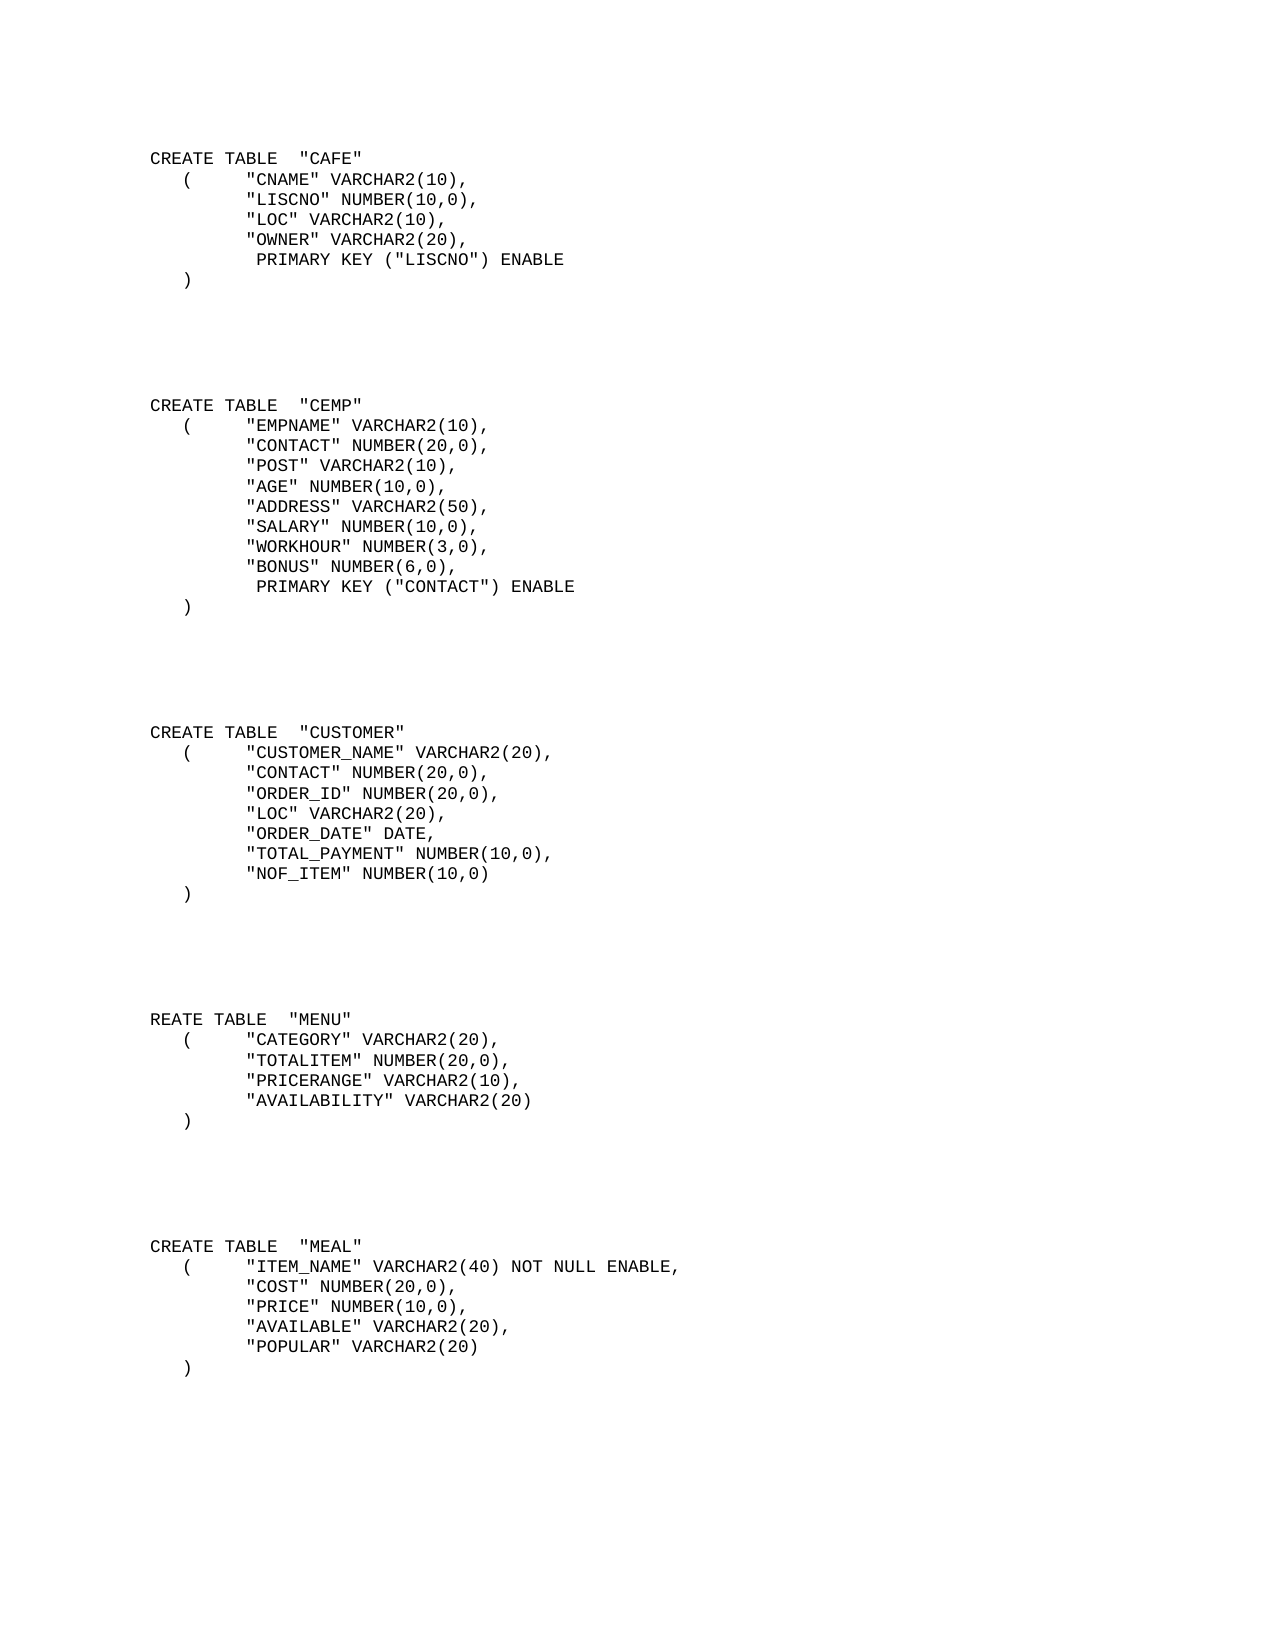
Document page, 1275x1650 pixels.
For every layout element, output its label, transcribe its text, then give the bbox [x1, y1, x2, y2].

text "WORKHOUR" NUMBER(3,0), [150, 537, 1125, 558]
text "ORDER_DATE" DATE, [150, 824, 1125, 844]
text "BONUS" NUMBER(6,0), [150, 558, 1125, 578]
text "OWNER" VARCHAR2(20), [150, 230, 1125, 251]
text ( "CNAME" VARCHAR2(10), [150, 170, 1125, 190]
text REATE TABLE "MENU" [150, 1011, 1125, 1031]
text "TOTAL_PAYMENT" NUMBER(10,0), [150, 844, 1125, 865]
text ( "ITEM_NAME" VARCHAR2(40) NOT NULL ENABLE, [150, 1258, 1125, 1278]
text "CONTACT" NUMBER(20,0), [150, 764, 1125, 784]
text "AGE" NUMBER(10,0), [150, 477, 1125, 497]
text "SALARY" NUMBER(10,0), [150, 517, 1125, 537]
text "NOF_ITEM" NUMBER(10,0) [150, 865, 1125, 885]
text ) [150, 598, 1125, 618]
text ( "EMPNAME" VARCHAR2(10), [150, 417, 1125, 437]
text "AVAILABILITY" VARCHAR2(20) [150, 1091, 1125, 1111]
text CREATE TABLE "CUSTOMER" [150, 724, 1125, 744]
text ) [150, 271, 1125, 291]
text ) [150, 885, 1125, 905]
text "ADDRESS" VARCHAR2(50), [150, 497, 1125, 517]
text ) [150, 1358, 1125, 1378]
text "POST" VARCHAR2(10), [150, 457, 1125, 477]
text PRIMARY KEY ("CONTACT") ENABLE [150, 578, 1125, 598]
text "AVAILABLE" VARCHAR2(20), [150, 1318, 1125, 1338]
text "LOC" VARCHAR2(20), [150, 804, 1125, 824]
text "CONTACT" NUMBER(20,0), [150, 437, 1125, 457]
text "PRICE" NUMBER(10,0), [150, 1298, 1125, 1318]
text "COST" NUMBER(20,0), [150, 1278, 1125, 1298]
text "LOC" VARCHAR2(10), [150, 210, 1125, 230]
text ) [150, 1111, 1125, 1132]
text "ORDER_ID" NUMBER(20,0), [150, 784, 1125, 804]
text ( "CUSTOMER_NAME" VARCHAR2(20), [150, 744, 1125, 764]
text ( "CATEGORY" VARCHAR2(20), [150, 1031, 1125, 1051]
text PRIMARY KEY ("LISCNO") ENABLE [150, 251, 1125, 271]
text "LISCNO" NUMBER(10,0), [150, 190, 1125, 210]
text "POPULAR" VARCHAR2(20) [150, 1338, 1125, 1358]
text CREATE TABLE "CAFE" [150, 150, 1125, 170]
text CREATE TABLE "MEAL" [150, 1238, 1125, 1258]
text "TOTALITEM" NUMBER(20,0), [150, 1051, 1125, 1071]
text "PRICERANGE" VARCHAR2(10), [150, 1071, 1125, 1091]
text CREATE TABLE "CEMP" [150, 397, 1125, 417]
